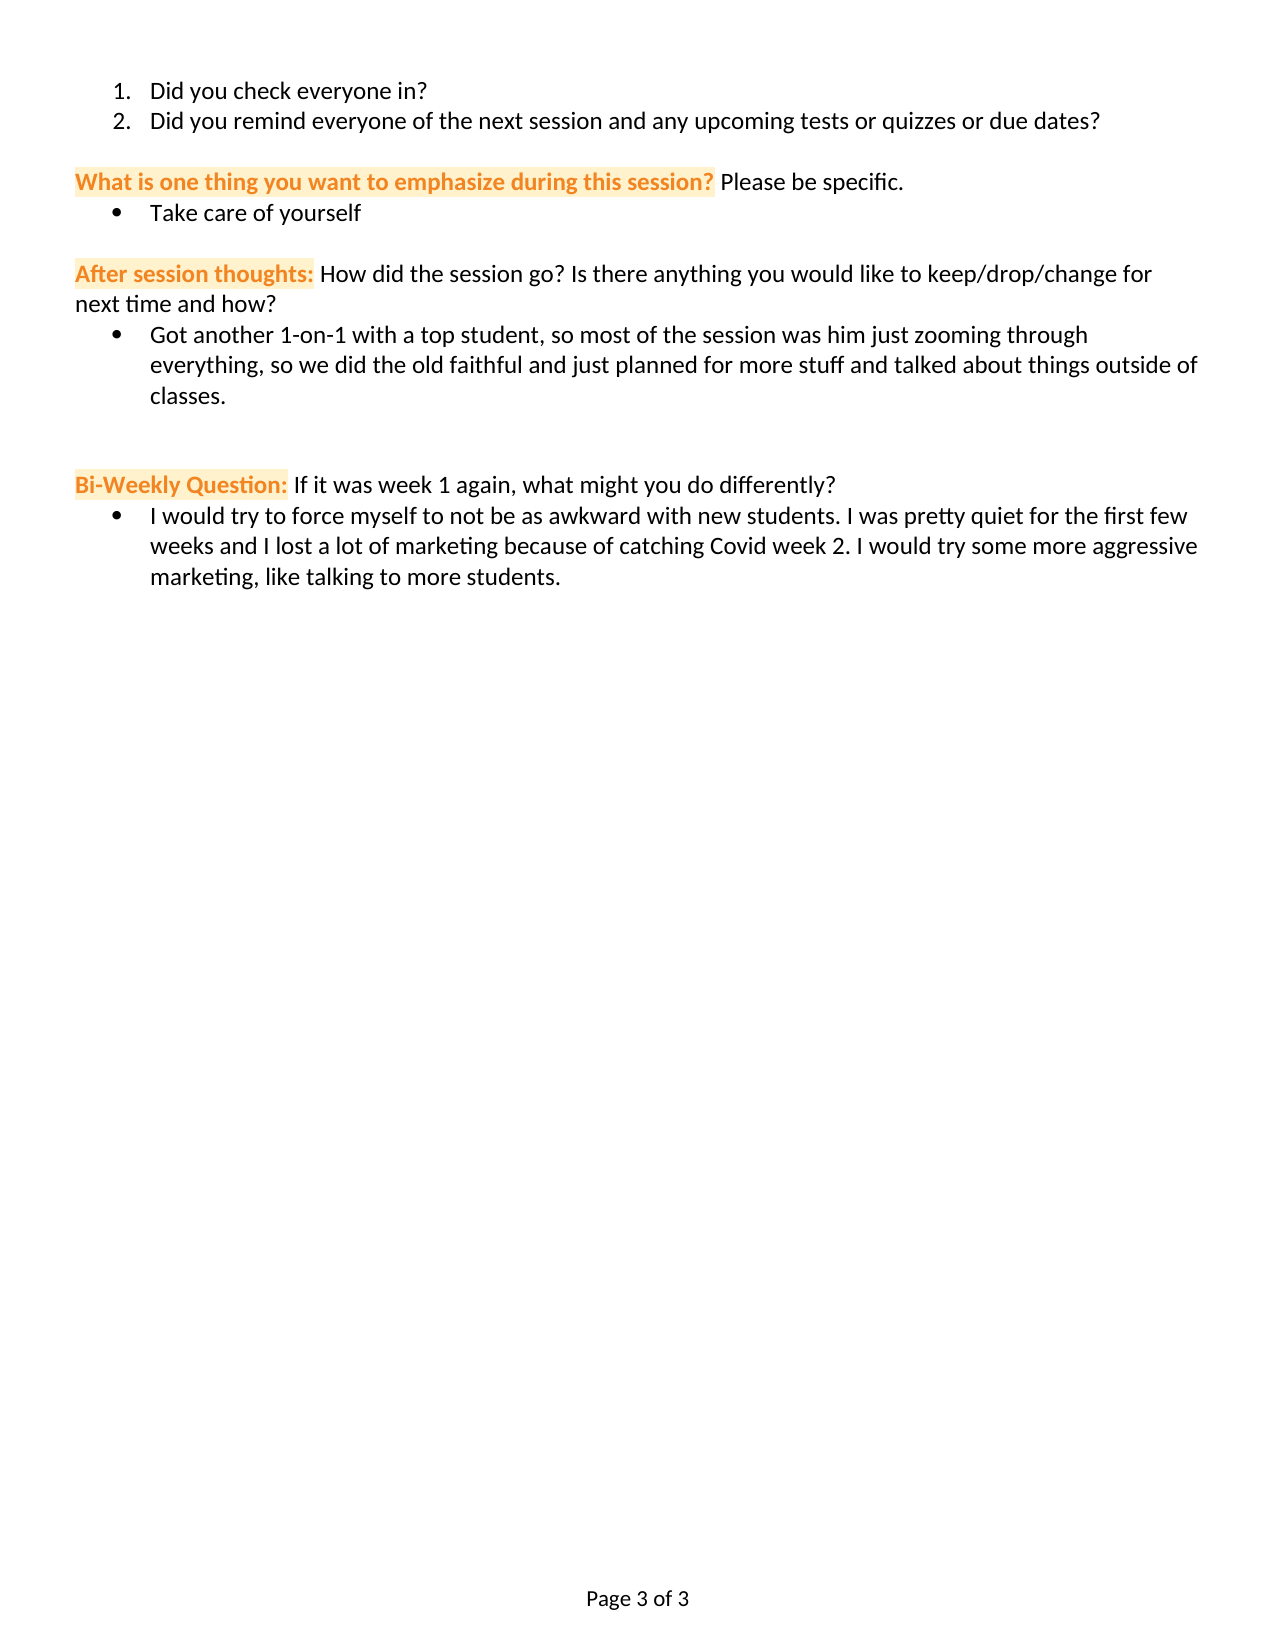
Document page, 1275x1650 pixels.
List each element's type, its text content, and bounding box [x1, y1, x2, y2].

list Take care of yourself [112, 197, 1200, 228]
list Did you remind everyone of the next session and any upcoming tests or quizzes or due dates? [112, 106, 1200, 136]
text Bi-Weekly Question: If it was week 1 again, what might you do differently? [288, 469, 1200, 500]
list Got another 1-on-1 with a top student, so most of the session was him just zooming through everything, so we did the old faithful and just planned for more stuff and talked about things outside of classes. [112, 319, 1200, 439]
text After session thoughts: How did the session go? Is there anything you would like to keep/drop/change for next time and how? [75, 258, 1200, 319]
list I would try to force myself to not be as awkward with new students. I was pretty quiet for the first few weeks and I lost a lot of marketing because of catching Covid week 2. I would try some more aggressive marketing, like talking to more students. [112, 500, 1200, 591]
text What is one thing you want to emphasize during this session? Please be specific. [715, 167, 1200, 197]
list Did you check everyone in? [112, 75, 1200, 106]
